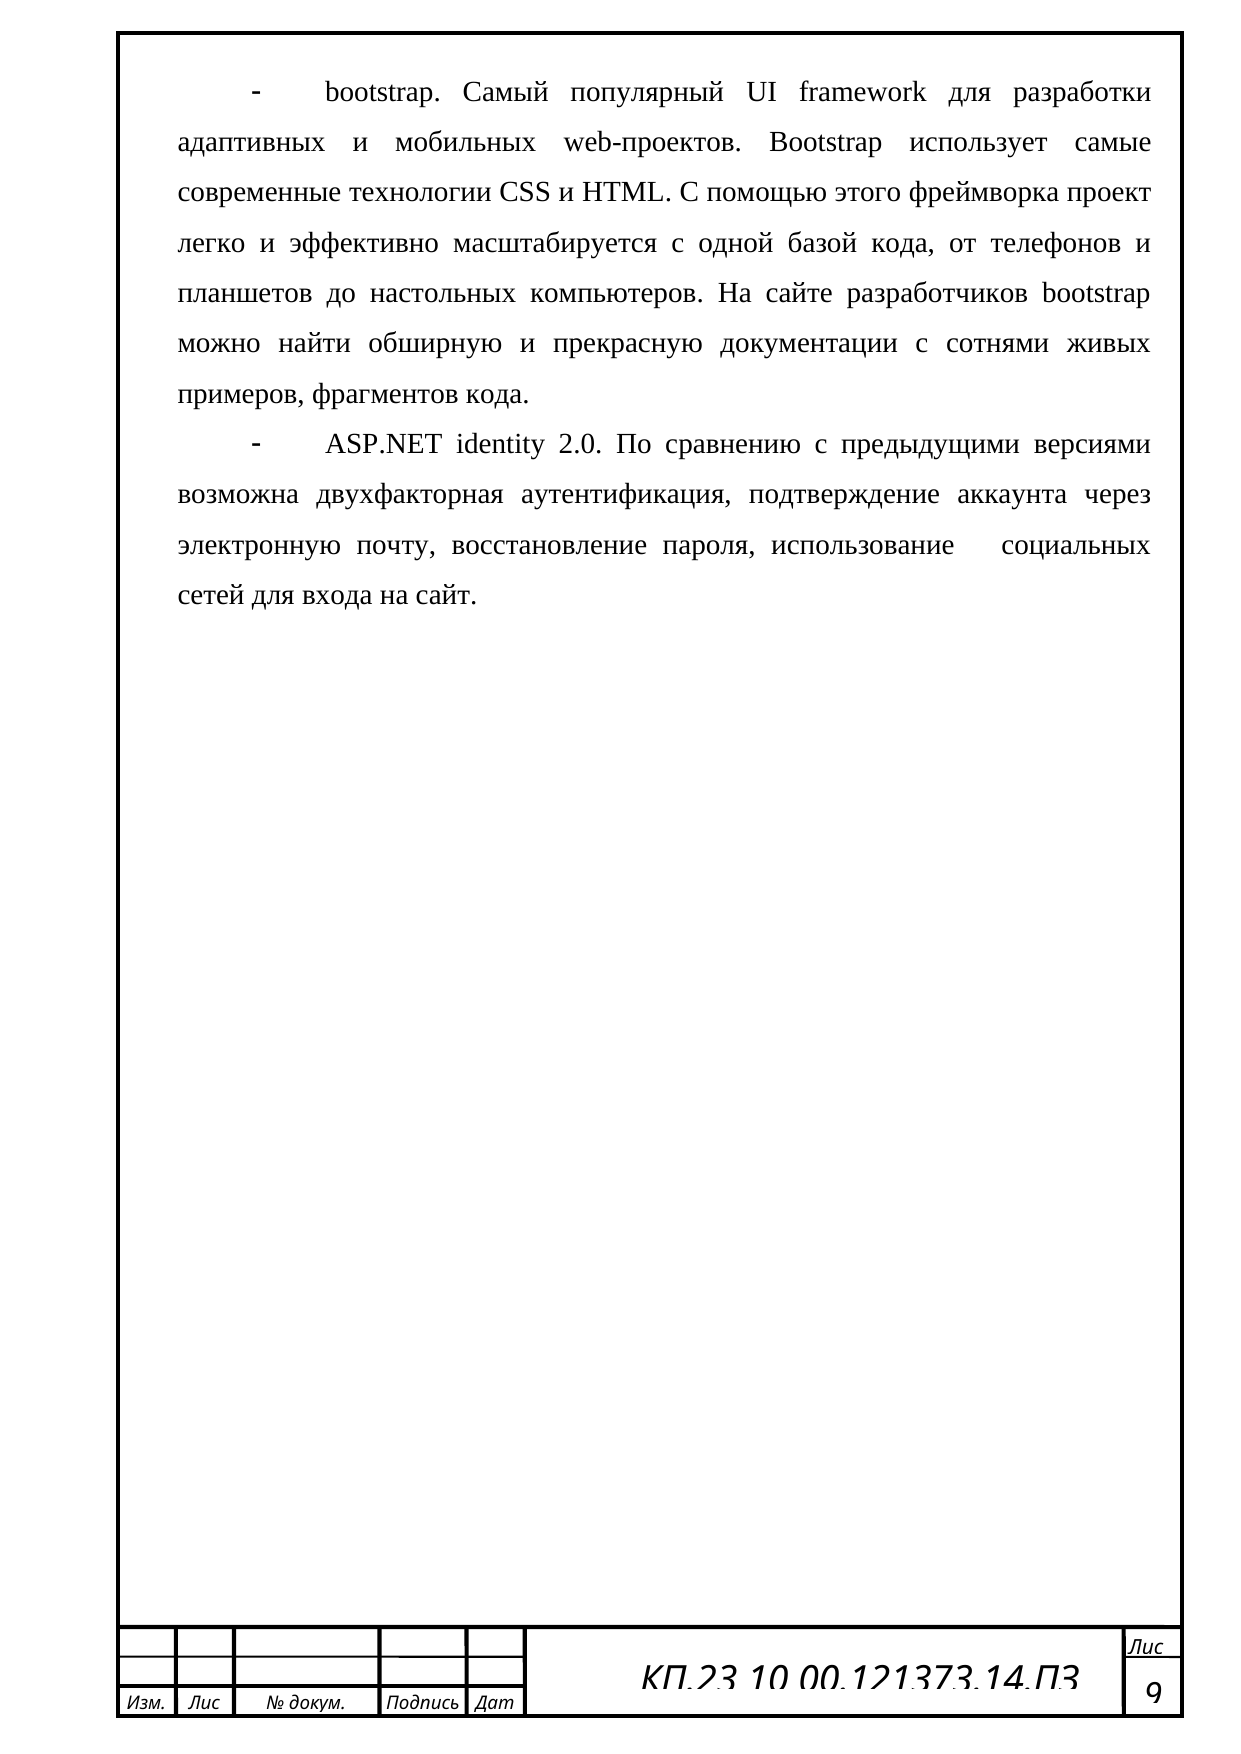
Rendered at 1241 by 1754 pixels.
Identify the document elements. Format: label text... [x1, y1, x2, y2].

list ASP.NET identity 2.0. По сравнению с предыдущими версиями возможна двухфакторная аутентификация, подтверждение аккаунта через электронную почту, восстановление пароля, использование социальных сетей для входа на сайт. [177, 426, 1152, 611]
list bootstrap. Самый популярный UI framework для разработки адаптивных и мобильных web-проектов. Bootstrap использует самые современные технологии CSS и HTML. С помощью этого фреймворка проект легко и эффективно масштабируется с одной базой кода, от телефонов и планшетов до настольных компьютеров. На сайте разработчиков bootstrap можно найти обширную и прекрасную документации с сотнями живых примеров, фрагментов кода. [177, 74, 1152, 409]
